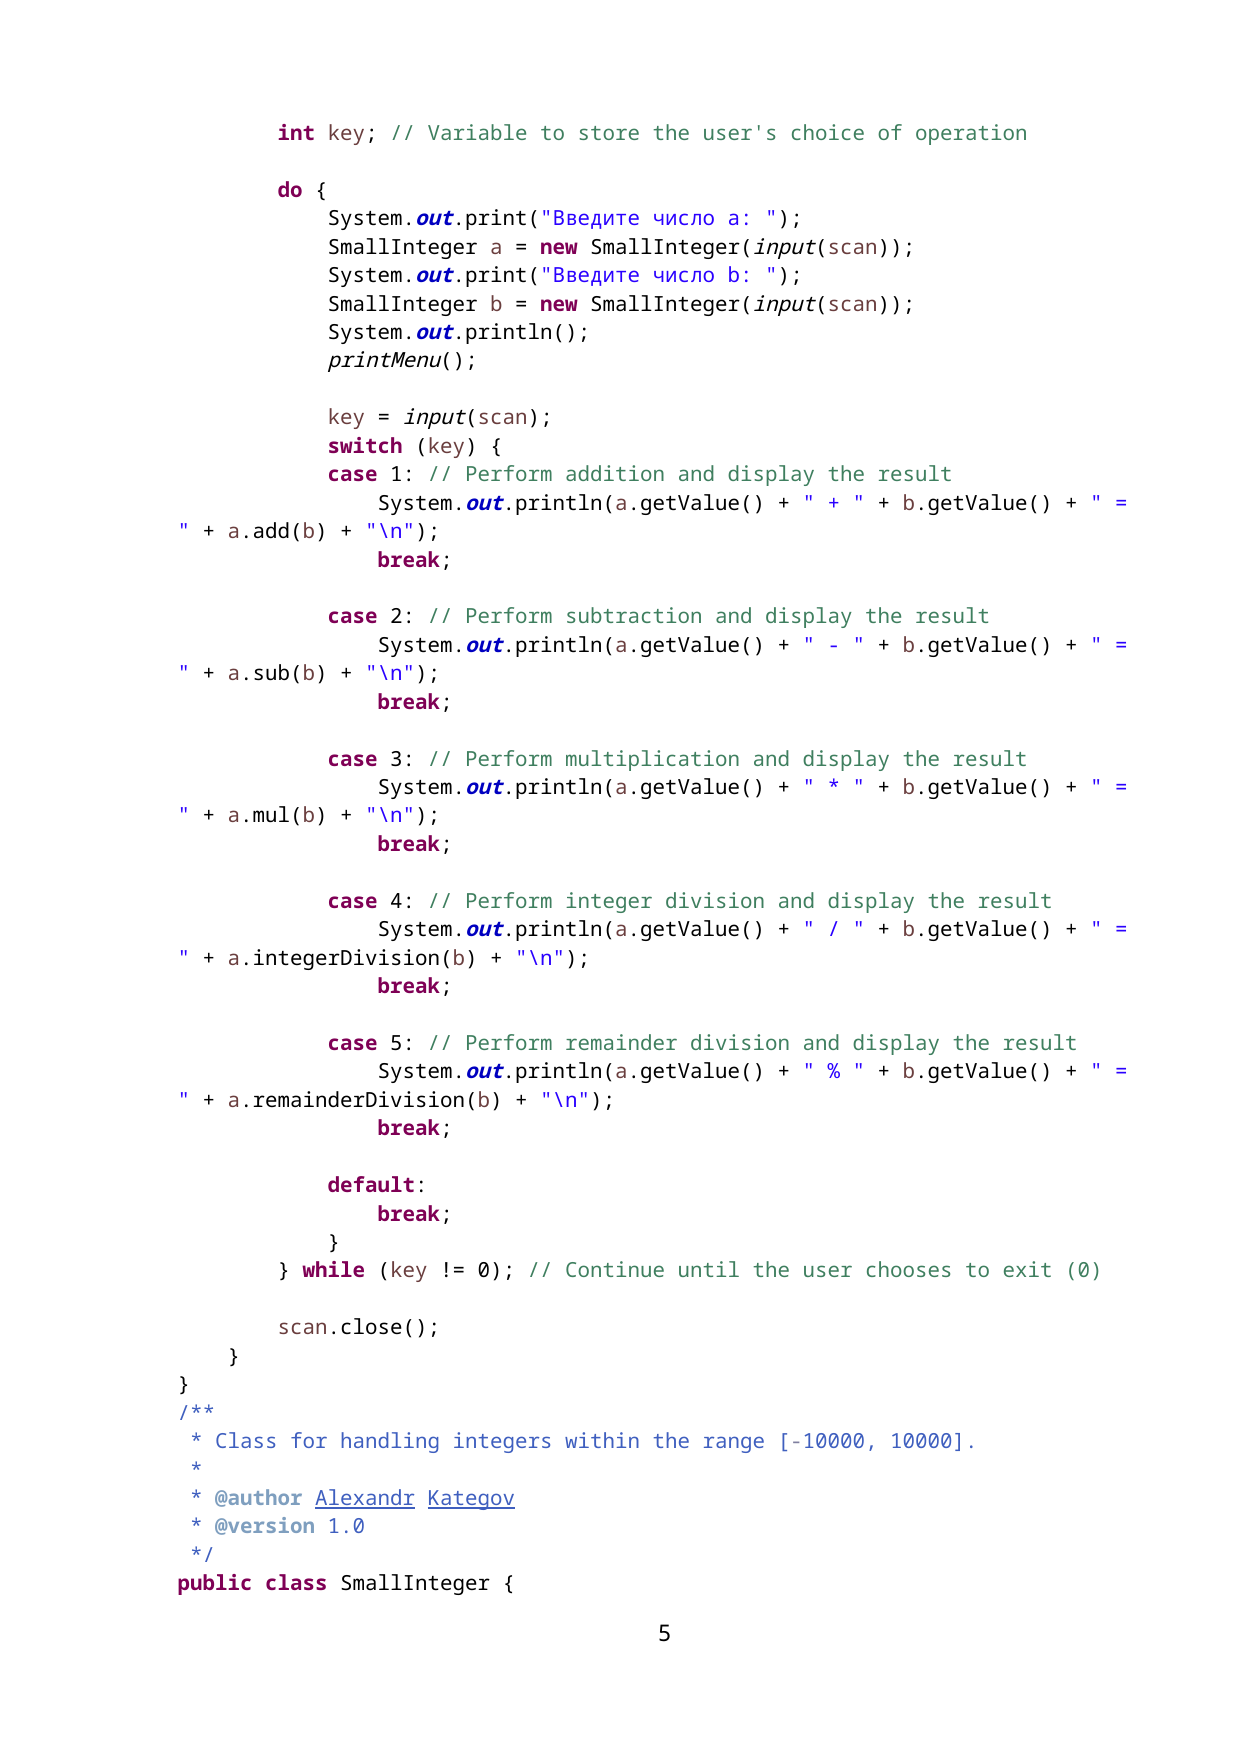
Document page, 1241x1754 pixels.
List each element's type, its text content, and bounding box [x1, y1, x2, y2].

text break; [177, 971, 1152, 1000]
text SmallInteger a = new SmallInteger(input(scan)); [177, 232, 1152, 260]
text break; [177, 1113, 1152, 1142]
text * @author Alexandr Kategov [177, 1483, 1152, 1512]
text System.out.println(a.getValue() + " / " + b.getValue() + " = " + a.integerDivision(b) + "\n"); [177, 914, 1152, 971]
text default: [177, 1170, 1152, 1199]
text } [177, 1369, 1152, 1398]
text } [177, 1227, 1152, 1256]
text /** [177, 1398, 1152, 1426]
text break; [177, 1199, 1152, 1227]
text SmallInteger b = new SmallInteger(input(scan)); [177, 289, 1152, 317]
text * Class for handling integers within the range [-10000, 10000]. [177, 1426, 1152, 1455]
text case 5: // Perform remainder division and display the result [177, 1028, 1152, 1057]
text scan.close(); [177, 1312, 1152, 1341]
text case 4: // Perform integer division and display the result [177, 886, 1152, 914]
text key = input(scan); [177, 402, 1152, 431]
text System.out.print("Введите число a: "); [177, 203, 1152, 232]
text * [177, 1455, 1152, 1483]
text System.out.println(a.getValue() + " + " + b.getValue() + " = " + a.add(b) + "\n"); [177, 488, 1152, 545]
text public class SmallInteger { [177, 1568, 1152, 1597]
text * @version 1.0 [177, 1512, 1152, 1540]
text System.out.println(a.getValue() + " - " + b.getValue() + " = " + a.sub(b) + "\n"); [177, 630, 1152, 687]
text System.out.println(a.getValue() + " % " + b.getValue() + " = " + a.remainderDivision(b) + "\n"); [177, 1057, 1152, 1113]
text } [177, 1341, 1152, 1369]
text case 3: // Perform multiplication and display the result [177, 744, 1152, 772]
text System.out.print("Введите число b: "); [177, 260, 1152, 289]
text do { [177, 175, 1152, 203]
text break; [177, 829, 1152, 857]
text System.out.println(); [177, 317, 1152, 346]
text int key; // Variable to store the user's choice of operation [177, 118, 1152, 147]
text switch (key) { [177, 431, 1152, 459]
text printMenu(); [177, 346, 1152, 374]
text */ [177, 1540, 1152, 1568]
text case 1: // Perform addition and display the result [177, 459, 1152, 488]
text } while (key != 0); // Continue until the user chooses to exit (0) [177, 1256, 1152, 1284]
text break; [177, 545, 1152, 573]
text case 2: // Perform subtraction and display the result [177, 602, 1152, 630]
text System.out.println(a.getValue() + " * " + b.getValue() + " = " + a.mul(b) + "\n"); [177, 772, 1152, 829]
text break; [177, 687, 1152, 715]
